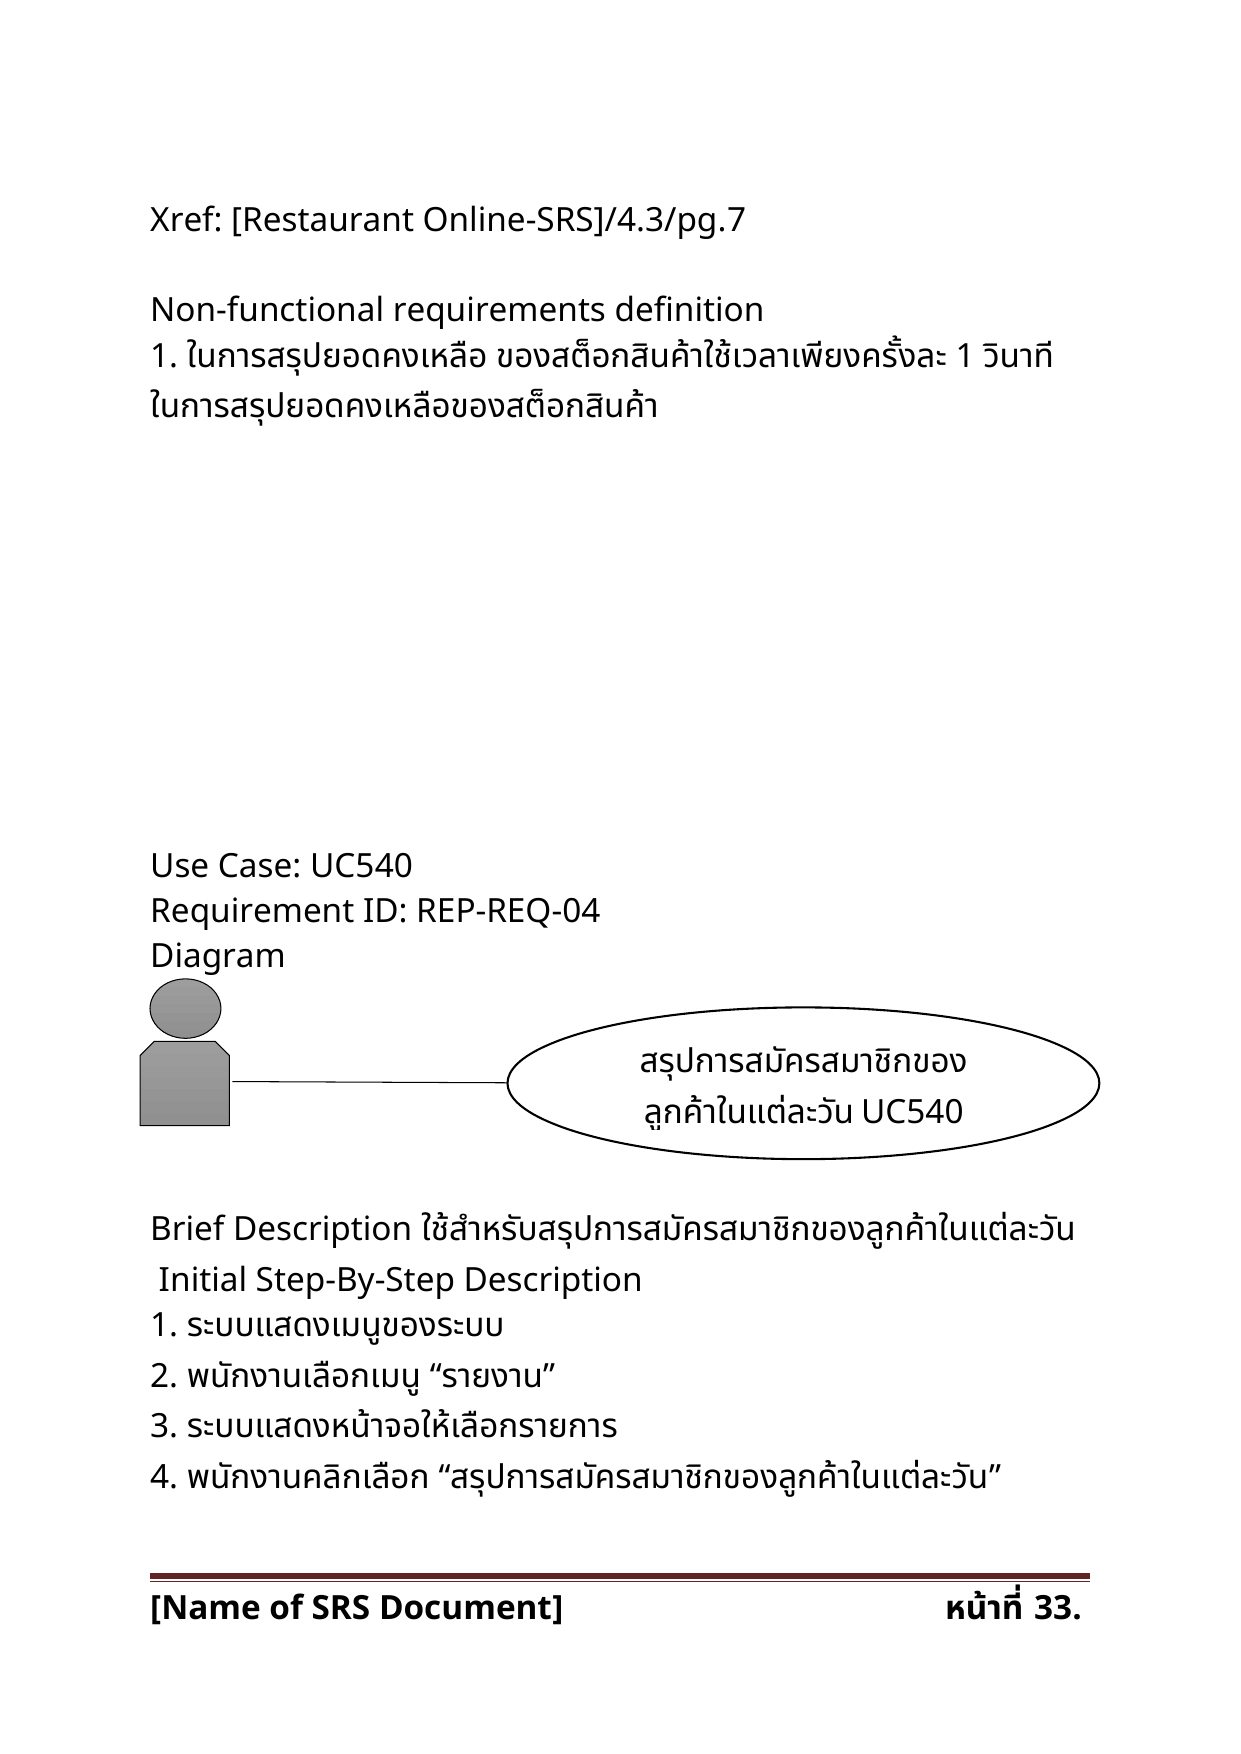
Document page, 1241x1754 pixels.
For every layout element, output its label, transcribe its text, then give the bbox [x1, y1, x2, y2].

text Non-functional requirements definition [150, 286, 1090, 332]
text 1. ระบบแสดงเมนูของระบบ [150, 1301, 1090, 1351]
text 4. พนักงานคลิกเลือก “สรุปการสมัครสมาชิกของลูกค้าในแต่ละวัน” [150, 1453, 1090, 1503]
text Xref: [Restaurant Online-SRS]/4.3/pg.7 [150, 195, 1090, 241]
text Requirement ID: REP-REQ-04 [150, 887, 1090, 932]
text Brief Description ใช้สำหรับสรุปการสมัครสมาชิกของลูกค้าในแต่ละวัน [150, 1205, 1090, 1255]
text 2. พนักงานเลือกเมนู “รายงาน” [150, 1351, 1090, 1402]
text Diagram [150, 932, 1090, 978]
text Initial Step-By-Step Description [150, 1255, 1090, 1301]
text 1. ในการสรุปยอดคงเหลือ ของสต็อกสินค้าใช้เวลาเพียงครั้งละ 1 วินาที ในการสรุปยอดคงเหลือของสต็อกสินค้า [150, 332, 1090, 433]
text Use Case: UC540 [150, 841, 1090, 887]
text 3. ระบบแสดงหน้าจอให้เลือกรายการ [150, 1402, 1090, 1453]
